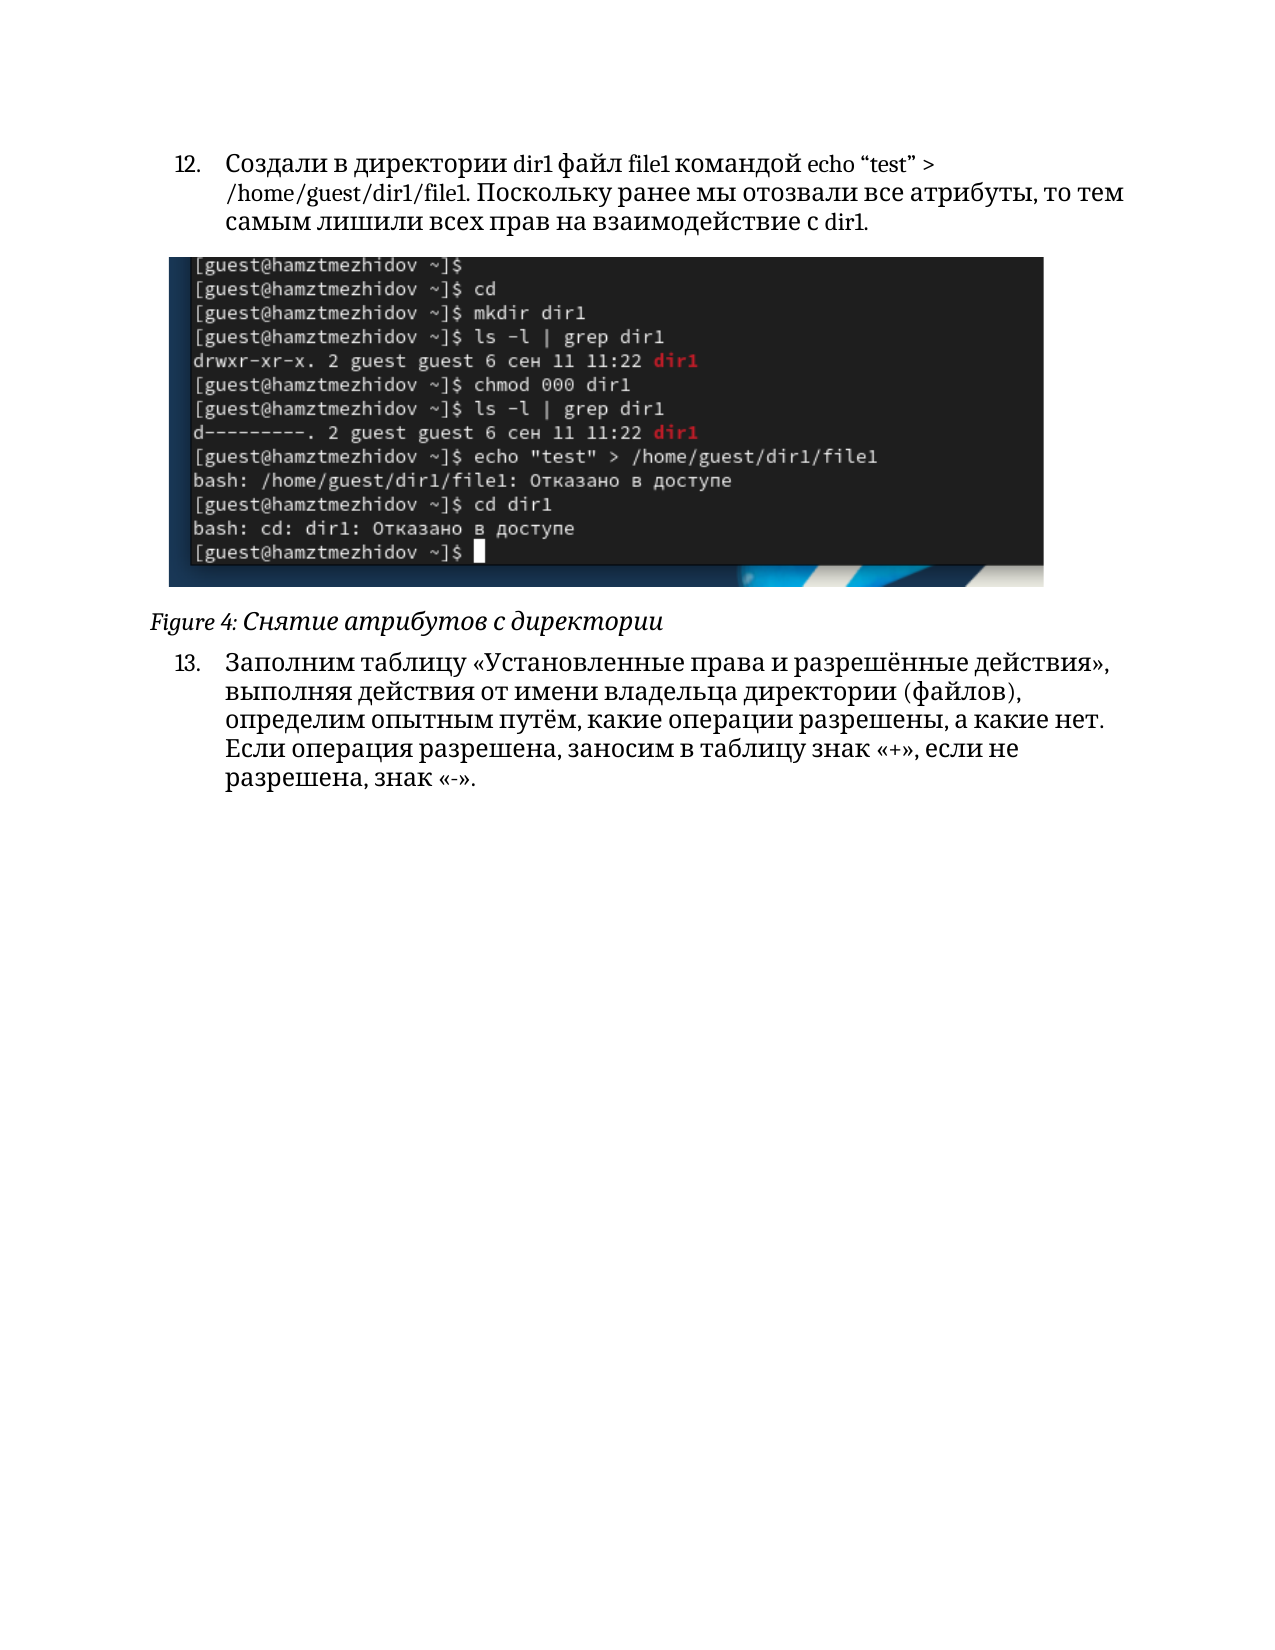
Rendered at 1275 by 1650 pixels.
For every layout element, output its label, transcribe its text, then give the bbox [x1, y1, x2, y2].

list Создали в директории dir1 файл file1 командой echo “test” > /home/guest/dir1/file1. Поскольку ранее мы отозвали все атрибуты, то тем самым лишили всех прав на взаимодействие с dir1. [175, 150, 1125, 236]
picture [168, 257, 1044, 587]
text Figure 4: Снятие атрибутов с директории [150, 607, 1125, 636]
list Заполним таблицу «Установленные права и разрешённые действия», выполняя действия от имени владельца директории (файлов), определим опытным путём, какие операции разрешены, а какие нет. Если операция разрешена, заносим в таблицу знак «+», если не разрешена, знак «-». [175, 649, 1125, 792]
